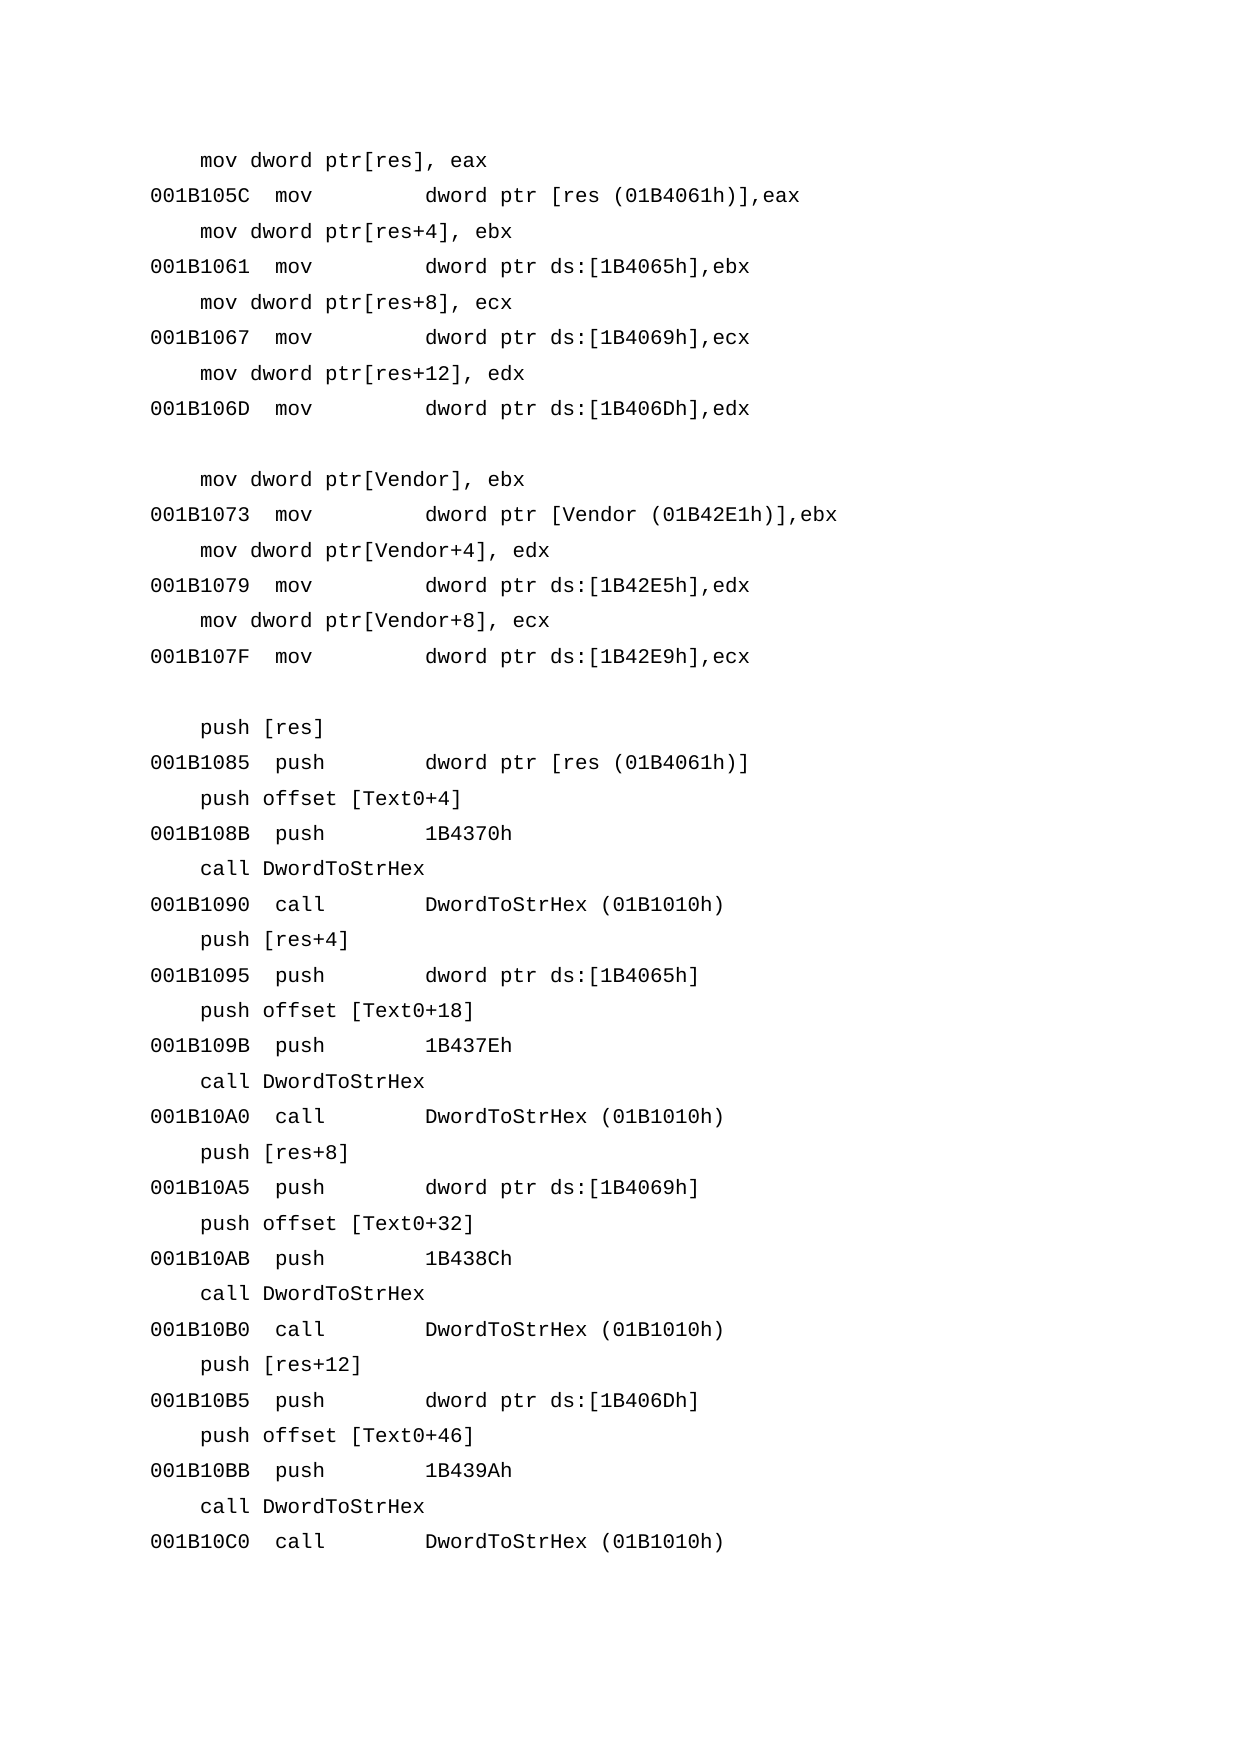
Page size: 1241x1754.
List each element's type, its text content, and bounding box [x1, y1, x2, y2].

text push offset [Text0+18] [150, 1000, 1090, 1024]
text 001B10A0 call DwordToStrHex (01B1010h) [150, 1106, 1090, 1130]
text call DwordToStrHex [150, 1496, 1090, 1519]
text mov dword ptr[Vendor+8], ecx [150, 610, 1090, 634]
text 001B106D mov dword ptr ds:[1B406Dh],edx [150, 398, 1090, 422]
text push offset [Text0+32] [150, 1212, 1090, 1236]
text call DwordToStrHex [150, 1071, 1090, 1094]
text 001B105C mov dword ptr [res (01B4061h)],eax [150, 185, 1090, 209]
text 001B10AB push 1B438Ch [150, 1248, 1090, 1272]
text 001B10C0 call DwordToStrHex (01B1010h) [150, 1531, 1090, 1555]
text 001B10B5 push dword ptr ds:[1B406Dh] [150, 1389, 1090, 1413]
text 001B1079 mov dword ptr ds:[1B42E5h],edx [150, 575, 1090, 599]
text push offset [Text0+4] [150, 787, 1090, 811]
text mov dword ptr[Vendor+4], edx [150, 539, 1090, 563]
text call DwordToStrHex [150, 1283, 1090, 1307]
text 001B1067 mov dword ptr ds:[1B4069h],ecx [150, 327, 1090, 351]
text 001B10B0 call DwordToStrHex (01B1010h) [150, 1319, 1090, 1342]
text 001B1073 mov dword ptr [Vendor (01B42E1h)],ebx [150, 504, 1090, 528]
text push [res+4] [150, 929, 1090, 953]
text push offset [Text0+46] [150, 1425, 1090, 1449]
text push [res] [150, 717, 1090, 740]
text mov dword ptr[res+4], ebx [150, 221, 1090, 244]
text 001B1090 call DwordToStrHex (01B1010h) [150, 894, 1090, 917]
text 001B10BB push 1B439Ah [150, 1460, 1090, 1484]
text 001B107F mov dword ptr ds:[1B42E9h],ecx [150, 646, 1090, 669]
text 001B1095 push dword ptr ds:[1B4065h] [150, 964, 1090, 988]
text push [res+8] [150, 1142, 1090, 1165]
text mov dword ptr[res+12], edx [150, 362, 1090, 386]
text 001B109B push 1B437Eh [150, 1035, 1090, 1059]
text push [res+12] [150, 1354, 1090, 1378]
text call DwordToStrHex [150, 858, 1090, 882]
text mov dword ptr[Vendor], ebx [150, 469, 1090, 492]
text mov dword ptr[res], eax [150, 150, 1090, 174]
text 001B1085 push dword ptr [res (01B4061h)] [150, 752, 1090, 776]
text mov dword ptr[res+8], ecx [150, 292, 1090, 315]
text 001B10A5 push dword ptr ds:[1B4069h] [150, 1177, 1090, 1201]
text 001B108B push 1B4370h [150, 823, 1090, 847]
text 001B1061 mov dword ptr ds:[1B4065h],ebx [150, 256, 1090, 280]
